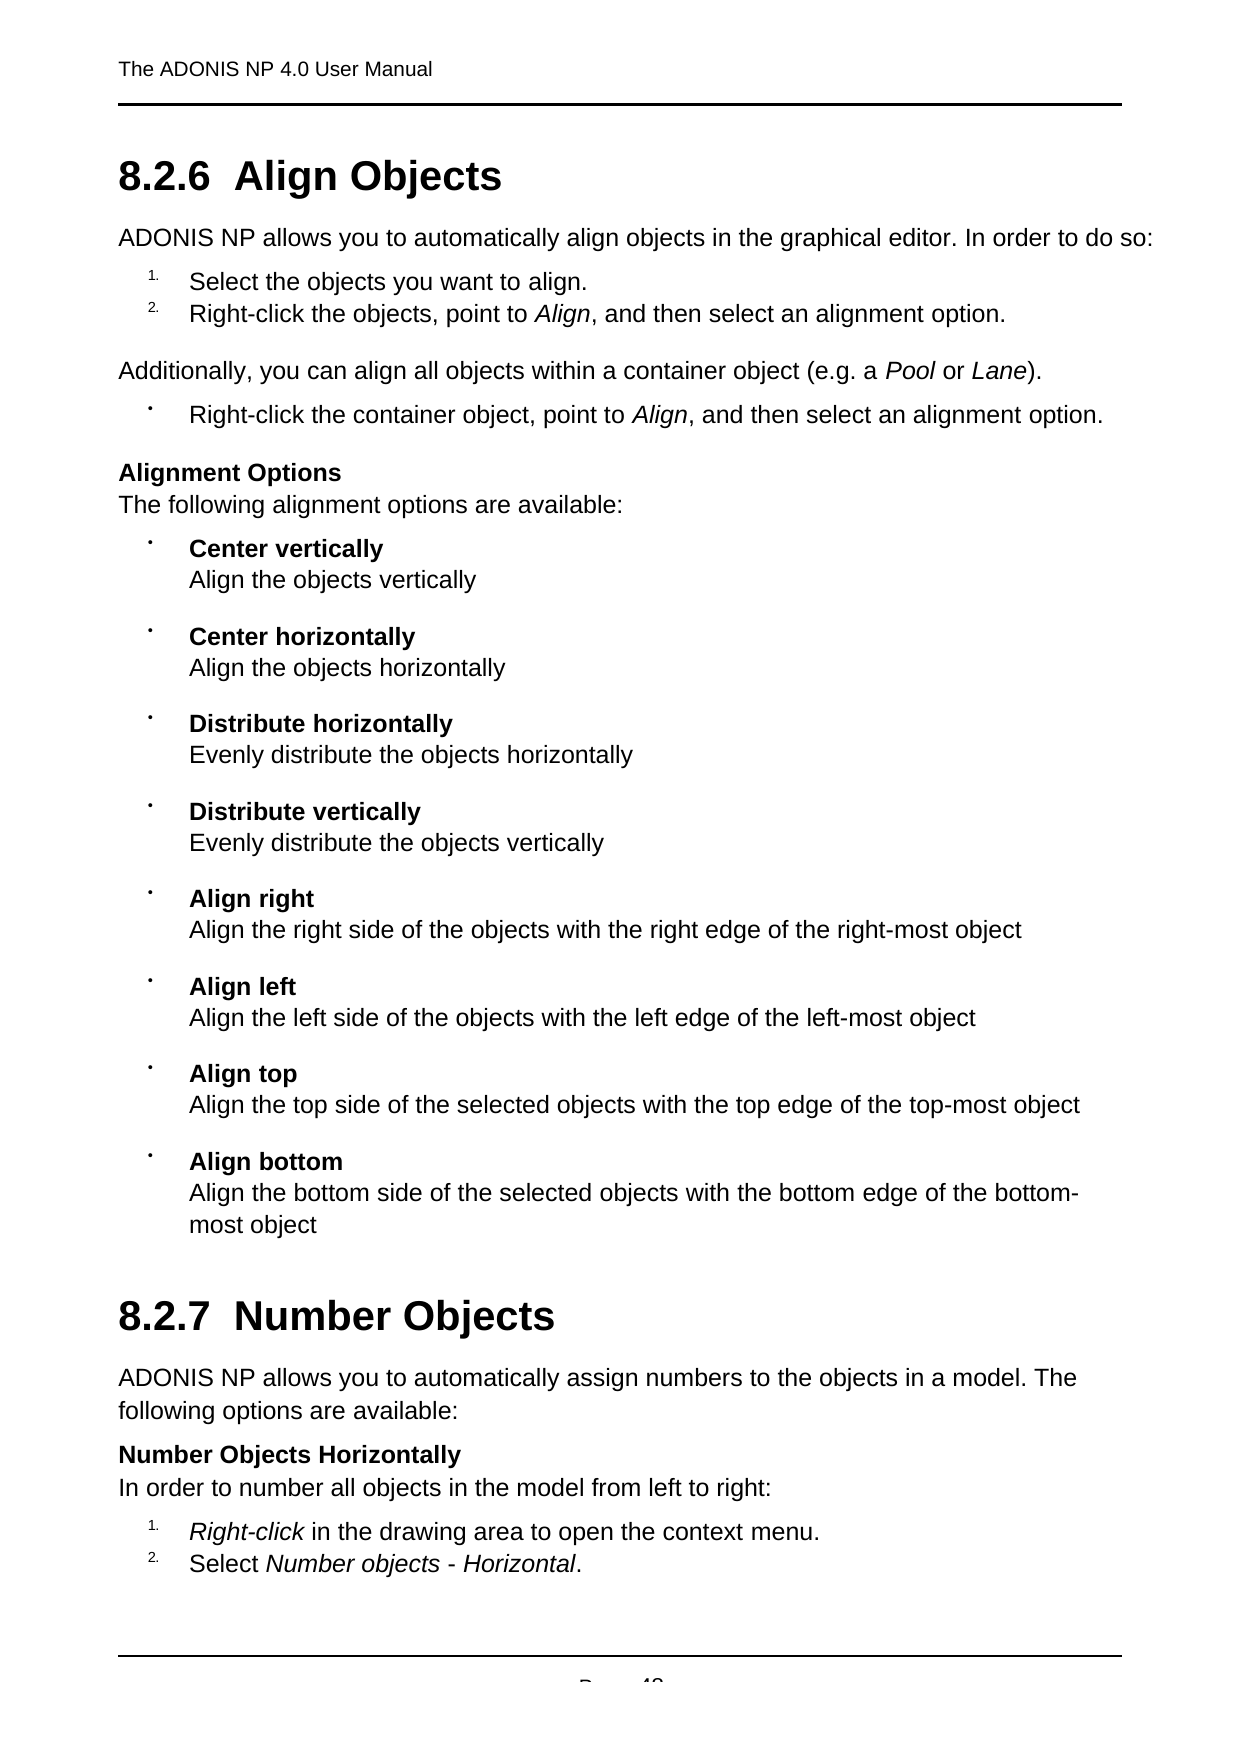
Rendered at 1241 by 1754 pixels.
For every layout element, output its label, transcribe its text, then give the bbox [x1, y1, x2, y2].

subtitle Align top [148, 1059, 1240, 1088]
text Evenly distribute the objects horizontally [189, 740, 1240, 769]
text ADONIS NP allows you to automatically assign numbers to the objects in a model. The following options are available: [118, 1363, 1088, 1424]
subtitle Align bottom [148, 1147, 1240, 1175]
text Align the top side of the selected objects with the top edge of the top-most object [189, 1090, 1240, 1119]
text In order to number all objects in the model from left to right: [118, 1473, 1240, 1502]
subtitle Align right [148, 884, 1240, 913]
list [148, 1517, 1240, 1546]
text Align the objects horizontally [189, 653, 1240, 681]
subtitle Align Objects [118, 151, 1240, 199]
list Select Number objects - Horizontal. [148, 1548, 1240, 1577]
list Select the objects you want to align. [148, 267, 1240, 296]
subtitle Number Objects Horizontally [118, 1441, 1240, 1469]
list Right-click the objects, point to Align, and then select an alignment option. [148, 299, 1240, 327]
text ADONIS NP allows you to automatically align objects in the graphical editor. In order to do so: [118, 223, 1240, 252]
text Align the left side of the objects with the left edge of the left-most object [189, 1003, 1240, 1032]
subtitle Alignment Options [118, 458, 1240, 486]
text Evenly distribute the objects vertically [189, 828, 1240, 856]
subtitle Distribute vertically [148, 796, 1240, 825]
subtitle Align left [148, 972, 1240, 1000]
subtitle Center horizontally [148, 621, 1240, 650]
text Align the objects vertically [189, 565, 1240, 594]
text Additionally, you can align all objects within a container object (e.g. a Pool or Lane). [118, 356, 1240, 385]
subtitle Center vertically [148, 534, 1240, 563]
subtitle Distribute horizontally [148, 709, 1240, 738]
subtitle Number Objects [118, 1291, 1240, 1339]
text Align the right side of the objects with the right edge of the right-most object [189, 915, 1240, 944]
text The following alignment options are available: [118, 490, 1240, 519]
list Right-click the container object, point to Align, and then select an alignment option. [148, 400, 1240, 429]
text Align the bottom side of the selected objects with the bottom edge of the bottom-most object [189, 1178, 1131, 1239]
